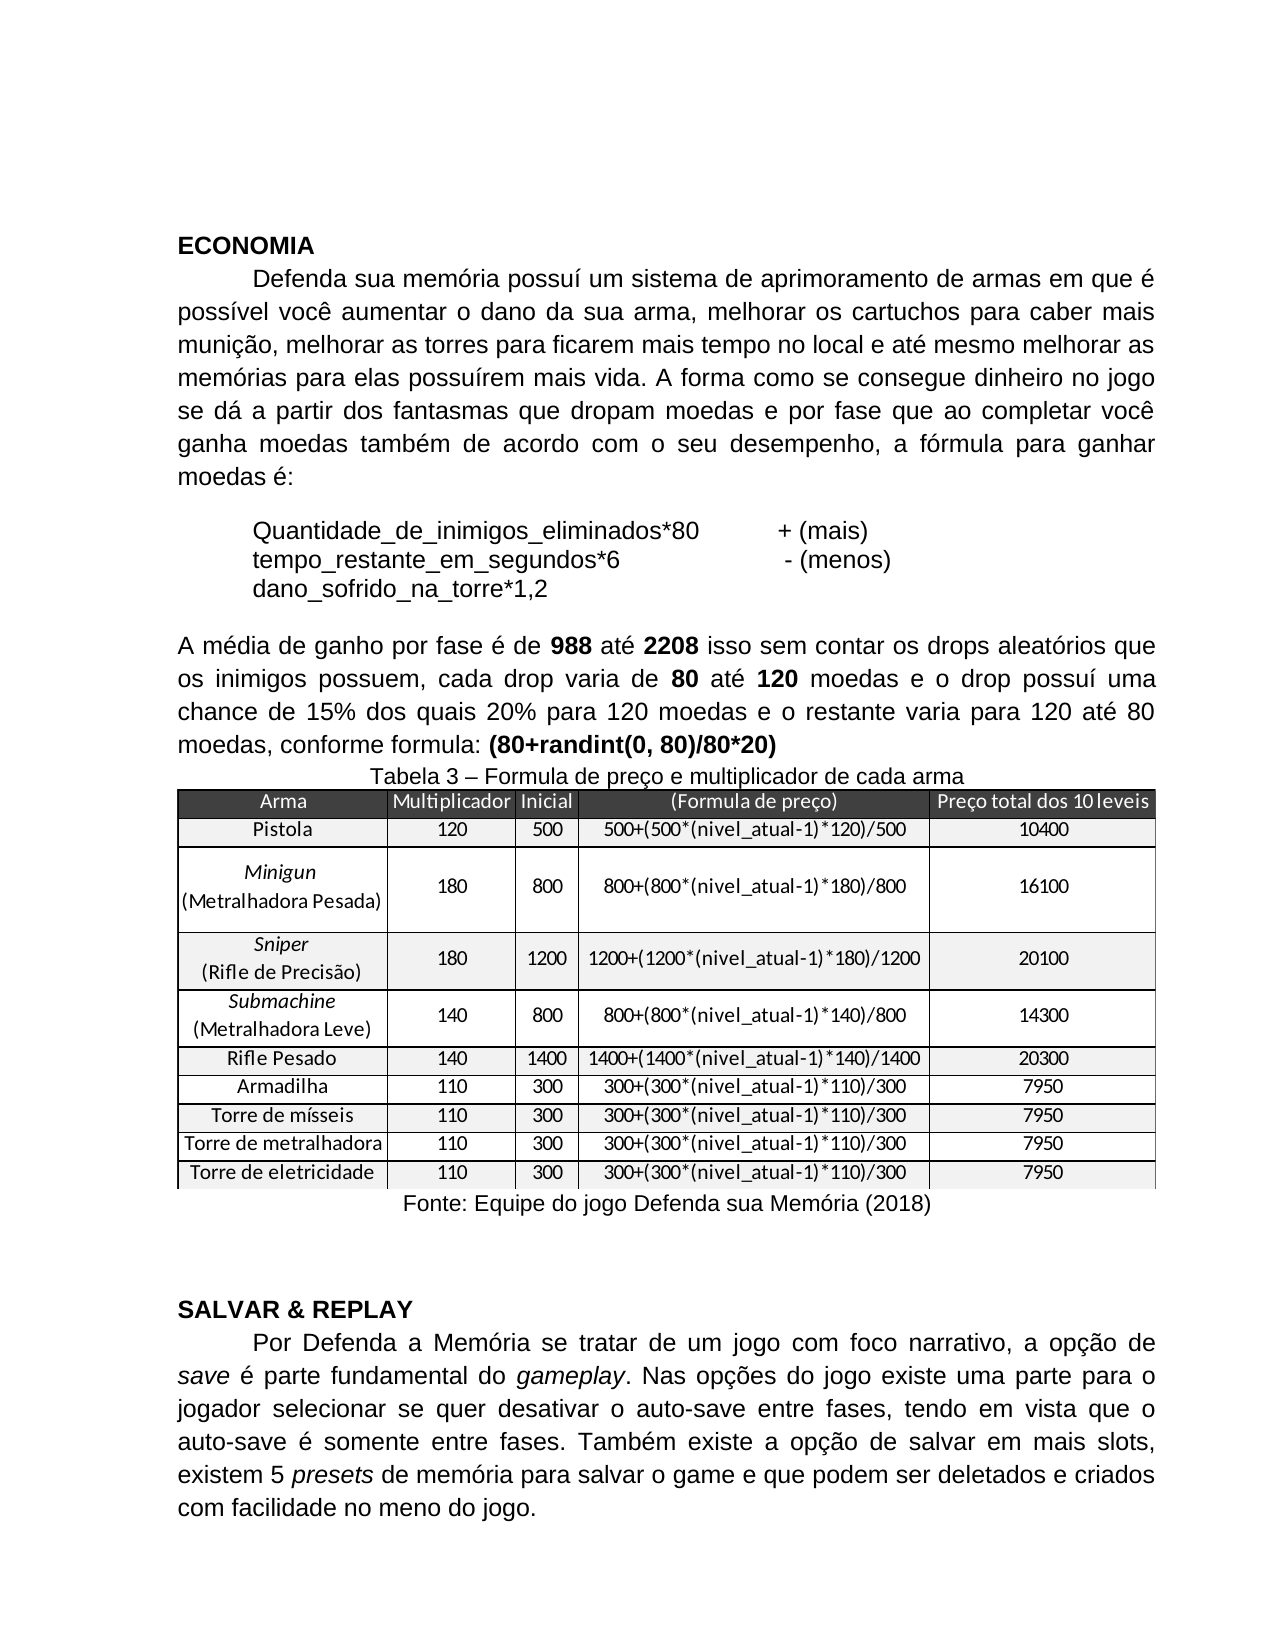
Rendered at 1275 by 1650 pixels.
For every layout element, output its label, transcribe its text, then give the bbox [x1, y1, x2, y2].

subtitle ECONOMIA [177, 231, 1157, 260]
text A média de ganho por fase é de 988 até 2208 isso sem contar os drops aleatórios que os inimigos possuem, cada drop varia de 80 até 120 moedas e o drop possuí uma chance de 15% dos quais 20% para 120 moedas e o restante varia para 120 até 80 moedas, conforme formula: (80+randint(0, 80)/80*20) [177, 631, 1157, 759]
text Quantidade_de_inimigos_eliminados*80 + (mais) [177, 516, 1157, 545]
text Defenda sua memória possuí um sistema de aprimoramento de armas em que é possível você aumentar o dano da sua arma, melhorar os cartuchos para caber mais munição, melhorar as torres para ficarem mais tempo no local e até mesmo melhorar as memórias para elas possuírem mais vida. A forma como se consegue dinheiro no jogo se dá a partir dos fantasmas que dropam moedas e por fase que ao completar você ganha moedas também de acordo com o seu desempenho, a fórmula para ganhar moedas é: [177, 264, 1157, 491]
text Fonte: Equipe do jogo Defenda sua Memória (2018) [177, 1190, 1157, 1217]
text dano_sofrido_na_torre*1,2 [177, 573, 1157, 602]
text Por Defenda a Memória se tratar de um jogo com foco narrativo, a opção de save é parte fundamental do gameplay. Nas opções do jogo existe uma parte para o jogador selecionar se quer desativar o auto-save entre fases, tendo em vista que o auto-save é somente entre fases. Também existe a opção de salvar em mais slots, existem 5 presets de memória para salvar o game e que podem ser deletados e criados com facilidade no meno do jogo. [177, 1328, 1157, 1522]
subtitle SALVAR & REPLAY [177, 1295, 1157, 1324]
text tempo_restante_em_segundos*6 - (menos) [177, 545, 1157, 573]
text Tabela 3 – Formula de preço e multiplicador de cada arma [177, 763, 1157, 789]
